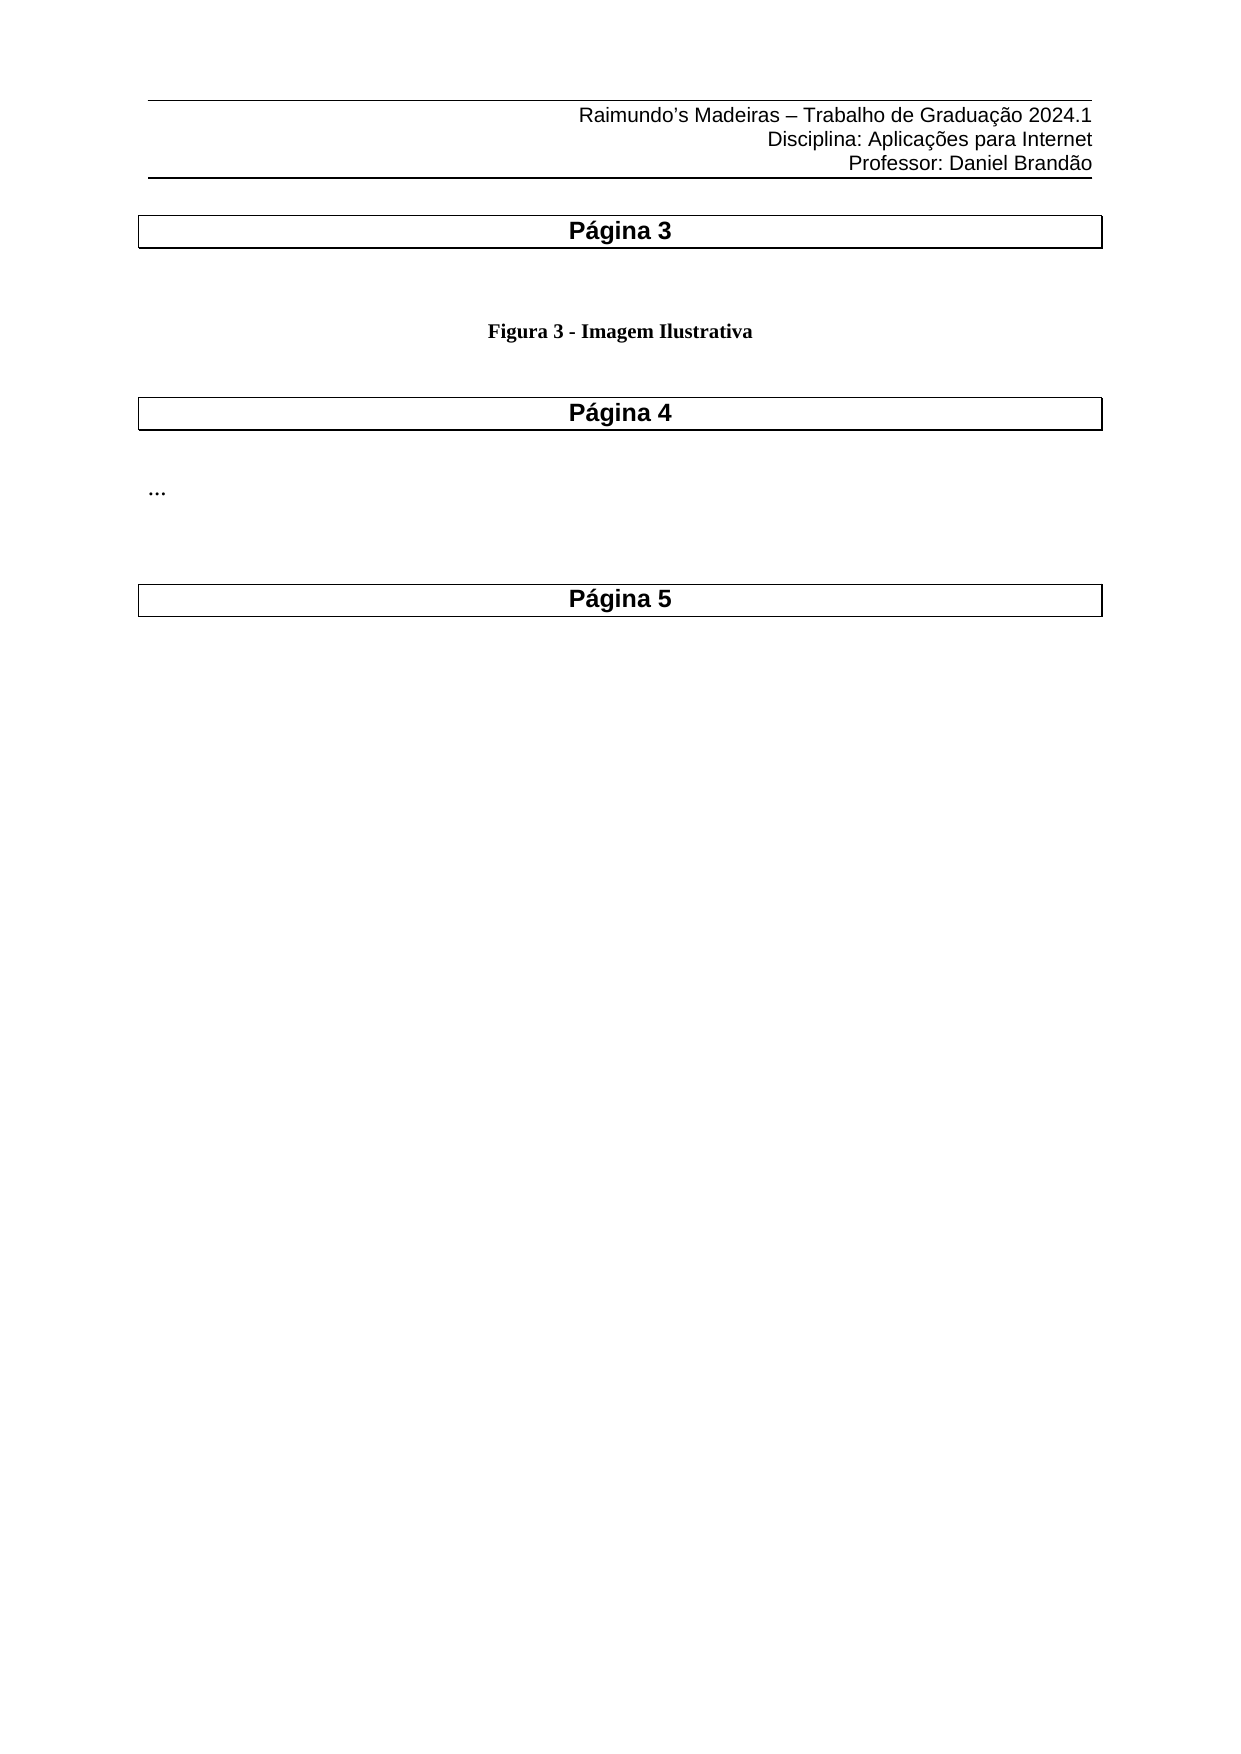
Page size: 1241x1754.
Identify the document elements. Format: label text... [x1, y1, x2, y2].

text Página 5 [139, 585, 1101, 616]
text Página 3 [139, 216, 1101, 247]
text Figura 3 - Imagem Ilustrativa [148, 319, 1092, 343]
text Página 4 [139, 398, 1101, 429]
text ... [148, 472, 1092, 501]
